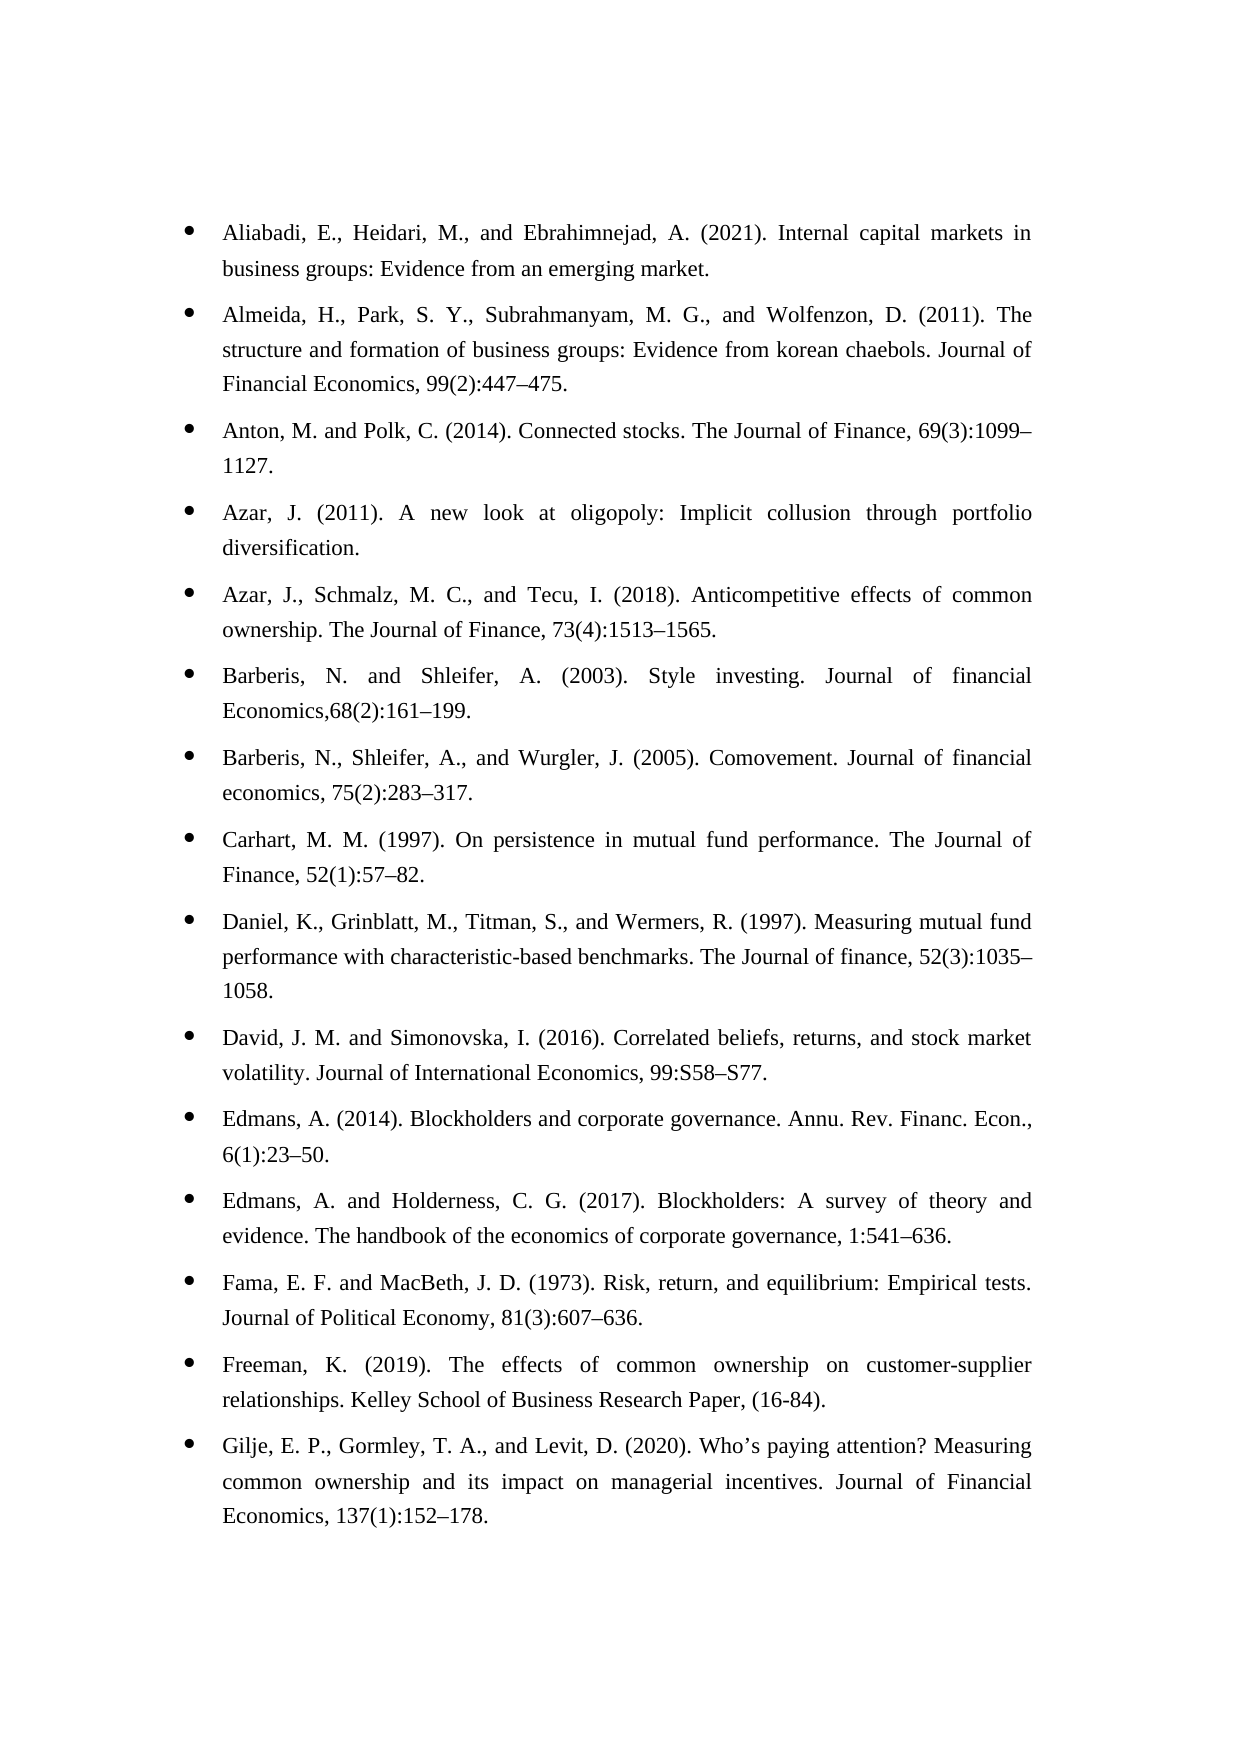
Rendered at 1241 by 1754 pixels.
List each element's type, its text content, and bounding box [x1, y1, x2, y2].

list Almeida, H., Park, S. Y., Subrahmanyam, M. G., and Wolfenzon, D. (2011). The structure and formation of business groups: Evidence from korean chaebols. Journal of Financial Economics, 99(2):447–475. [184, 301, 1033, 397]
list Gilje, E. P., Gormley, T. A., and Levit, D. (2020). Who’s paying attention? Measuring common ownership and its impact on managerial incentives. Journal of Financial Economics, 137(1):152–178. [184, 1433, 1033, 1528]
list Azar, J., Schmalz, M. C., and Tecu, I. (2018). Anticompetitive effects of common ownership. The Journal of Finance, 73(4):1513–1565. [184, 581, 1033, 642]
list Daniel, K., Grinblatt, M., Titman, S., and Wermers, R. (1997). Measuring mutual fund performance with characteristic-based benchmarks. The Journal of finance, 52(3):1035– 1058. [184, 908, 1033, 1003]
list Fama, E. F. and MacBeth, J. D. (1973). Risk, return, and equilibrium: Empirical tests. Journal of Political Economy, 81(3):607–636. [184, 1269, 1033, 1331]
list Barberis, N., Shleifer, A., and Wurgler, J. (2005). Comovement. Journal of financial economics, 75(2):283–317. [184, 744, 1033, 806]
list Anton, M. and Polk, C. (2014). Connected stocks. The Journal of Finance, 69(3):1099–1127. [184, 417, 1033, 479]
list Aliabadi, E., Heidari, M., and Ebrahimnejad, A. (2021). Internal capital markets in business groups: Evidence from an emerging market. [184, 219, 1033, 281]
list David, J. M. and Simonovska, I. (2016). Correlated beliefs, returns, and stock market volatility. Journal of International Economics, 99:S58–S77. [184, 1024, 1033, 1085]
list Freeman, K. (2019). The effects of common ownership on customer-supplier relationships. Kelley School of Business Research Paper, (16-84). [184, 1351, 1033, 1412]
list Azar, J. (2011). A new look at oligopoly: Implicit collusion through portfolio diversification. [184, 499, 1033, 560]
list Carhart, M. M. (1997). On persistence in mutual fund performance. The Journal of Finance, 52(1):57–82. [184, 826, 1033, 887]
list Edmans, A. and Holderness, C. G. (2017). Blockholders: A survey of theory and evidence. The handbook of the economics of corporate governance, 1:541–636. [184, 1187, 1033, 1249]
list Barberis, N. and Shleifer, A. (2003). Style investing. Journal of financial Economics,68(2):161–199. [184, 662, 1033, 724]
list Edmans, A. (2014). Blockholders and corporate governance. Annu. Rev. Financ. Econ., 6(1):23–50. [184, 1106, 1033, 1167]
